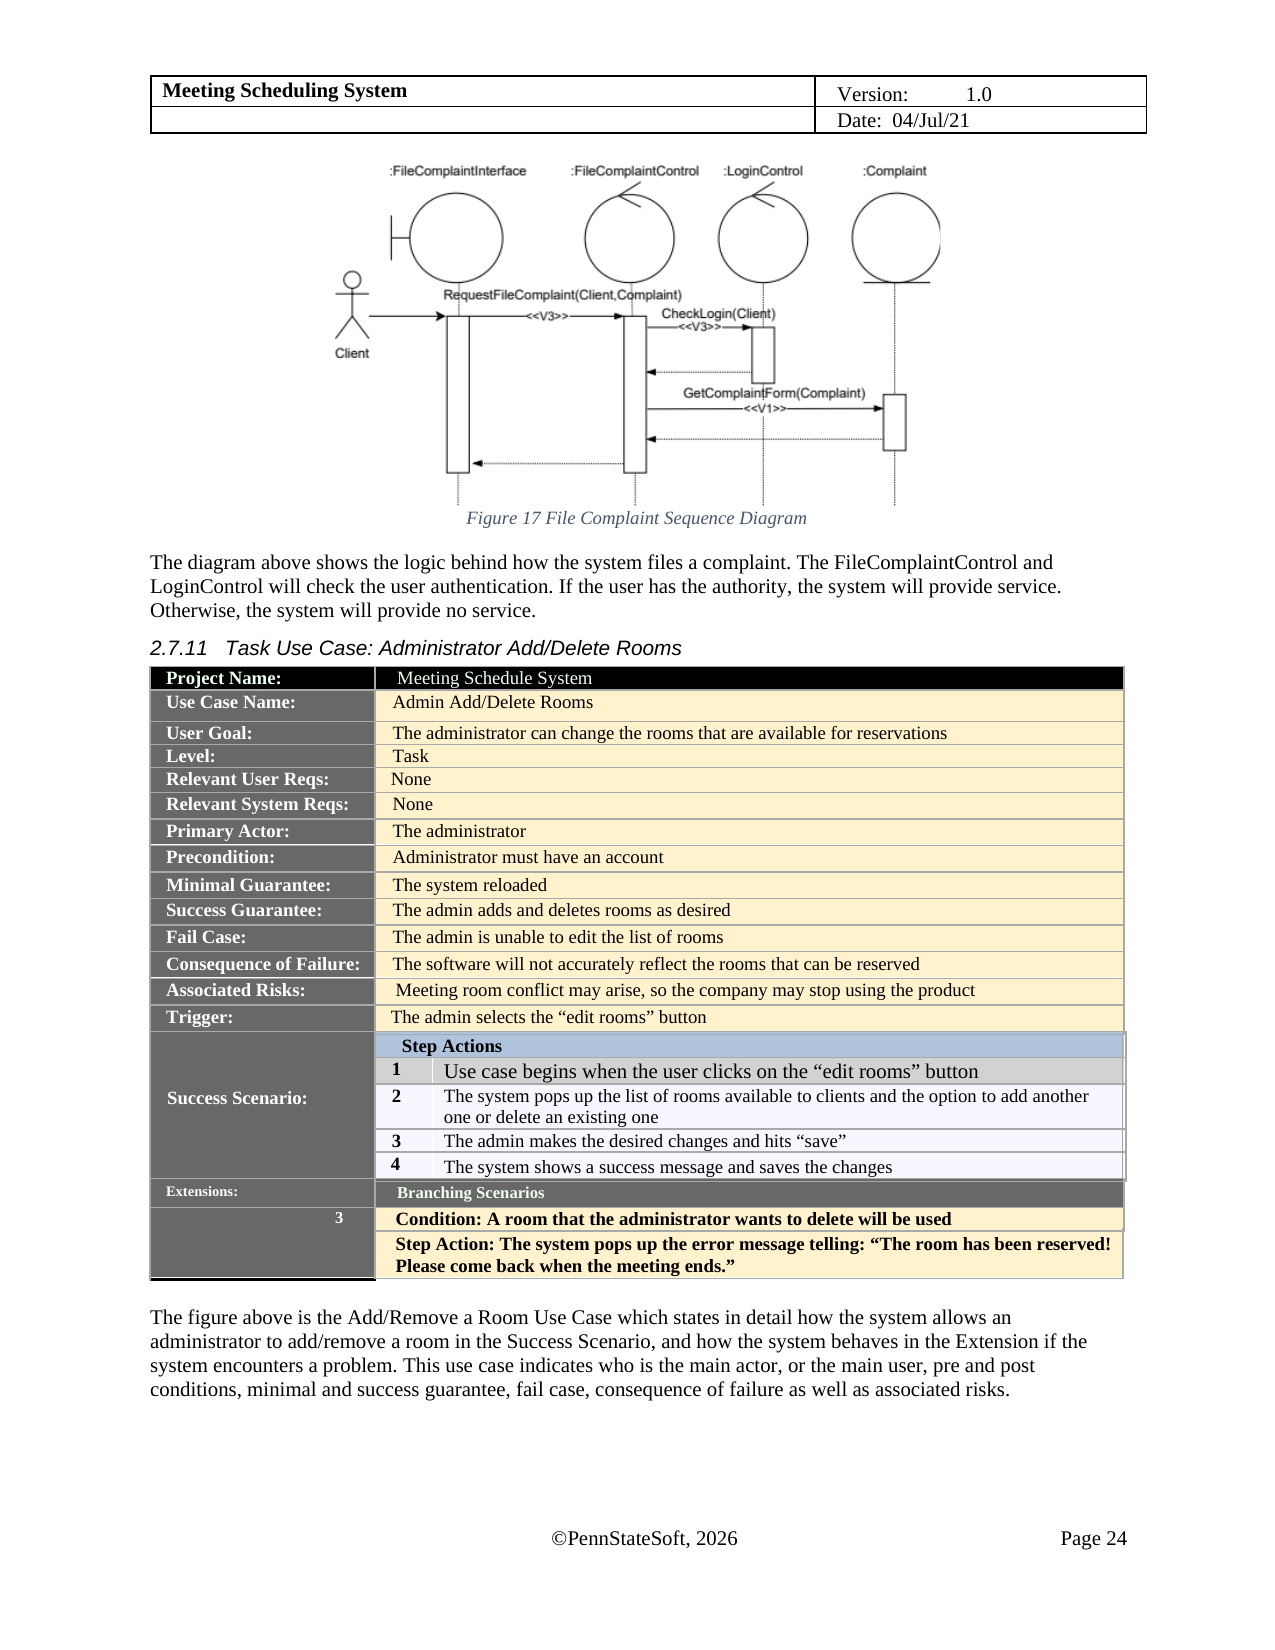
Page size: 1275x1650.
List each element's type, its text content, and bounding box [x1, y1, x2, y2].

table_cell Trigger: [151, 1006, 374, 1031]
table_cell The admin makes the desired changes and hits “save” [433, 1130, 1122, 1151]
table_cell Use Case Name: [151, 691, 374, 721]
table_cell Minimal Guarantee: [151, 873, 374, 898]
table_cell Precondition: [151, 846, 374, 871]
subtitle Task Use Case: Administrator Add/Delete Rooms [150, 634, 1125, 659]
text The diagram above shows the logic behind how the system files a complaint. The FileComplaintControl and LoginControl will check the user authentication. If the user has the authority, the system will provide service. Otherwise, the system will provide no service. [150, 549, 1125, 622]
table_cell Extensions: [151, 1179, 374, 1207]
table_cell Primary Actor: [151, 820, 374, 844]
table_cell Relevant System Reqs: [151, 793, 374, 818]
table_cell User Goal: [151, 722, 374, 744]
table_cell Branching Scenarios [376, 1182, 1123, 1207]
table_cell Success Scenario: [151, 1032, 374, 1178]
table_cell 2 [376, 1085, 432, 1128]
table_cell Success Guarantee: [151, 899, 374, 924]
table_cell Condition: A room that the administrator wants to delete will be used [376, 1208, 1123, 1230]
table_header Project Name: [151, 667, 374, 689]
table_cell Relevant User Reqs: [151, 768, 374, 791]
table_cell Meeting room conflict may arise, so the company may stop using the product [376, 979, 1123, 1004]
table_cell The administrator can change the rooms that are available for reservations [376, 722, 1123, 744]
table_cell Fail Case: [151, 926, 374, 951]
table_cell The system pops up the list of rooms available to clients and the option to add another one or delete an existing one [433, 1085, 1122, 1128]
table_cell Associated Risks: [151, 979, 374, 1004]
table_cell The system reloaded [376, 873, 1123, 898]
table_cell Task [376, 745, 1123, 767]
table_header Meeting Schedule System [376, 667, 1123, 689]
text The figure above is the Add/Remove a Room Use Case which states in detail how the system allows an administrator to add/remove a room in the Success Scenario, and how the system behaves in the Extension if the system encounters a problem. This use case indicates who is the main actor, or the main user, pre and post conditions, minimal and success guarantee, fail case, consequence of failure as well as associated risks. [150, 1281, 1125, 1401]
table_cell 3 [376, 1130, 432, 1151]
table_cell The admin is unable to edit the list of rooms [376, 926, 1123, 951]
table_cell Step Actions [376, 1035, 1122, 1057]
table_cell The admin adds and deletes rooms as desired [376, 899, 1123, 924]
table_cell Administrator must have an account [376, 846, 1123, 871]
table_cell Use case begins when the user clicks on the “edit rooms” button [433, 1058, 1122, 1083]
text Figure 17 File Complaint Sequence Diagram [150, 507, 1125, 529]
table_cell Admin Add/Delete Rooms [376, 691, 1123, 721]
table_cell The administrator [376, 820, 1123, 844]
table_cell Level: [151, 745, 374, 767]
table_cell None [376, 768, 1123, 791]
table_cell 3 [151, 1208, 374, 1277]
table_cell The software will not accurately reflect the rooms that can be reserved [376, 952, 1123, 977]
table_cell 4 [376, 1153, 432, 1178]
table_cell Consequence of Failure: [151, 952, 374, 977]
table_cell Step Action: The system pops up the error message telling: “The room has been reserved! Please come back when the meeting ends.” [376, 1232, 1122, 1277]
table_cell The system shows a success message and saves the changes [433, 1153, 1122, 1178]
table_cell The admin selects the “edit rooms” button [376, 1006, 1123, 1031]
table_cell None [376, 793, 1123, 818]
table_cell 1 [376, 1058, 432, 1083]
